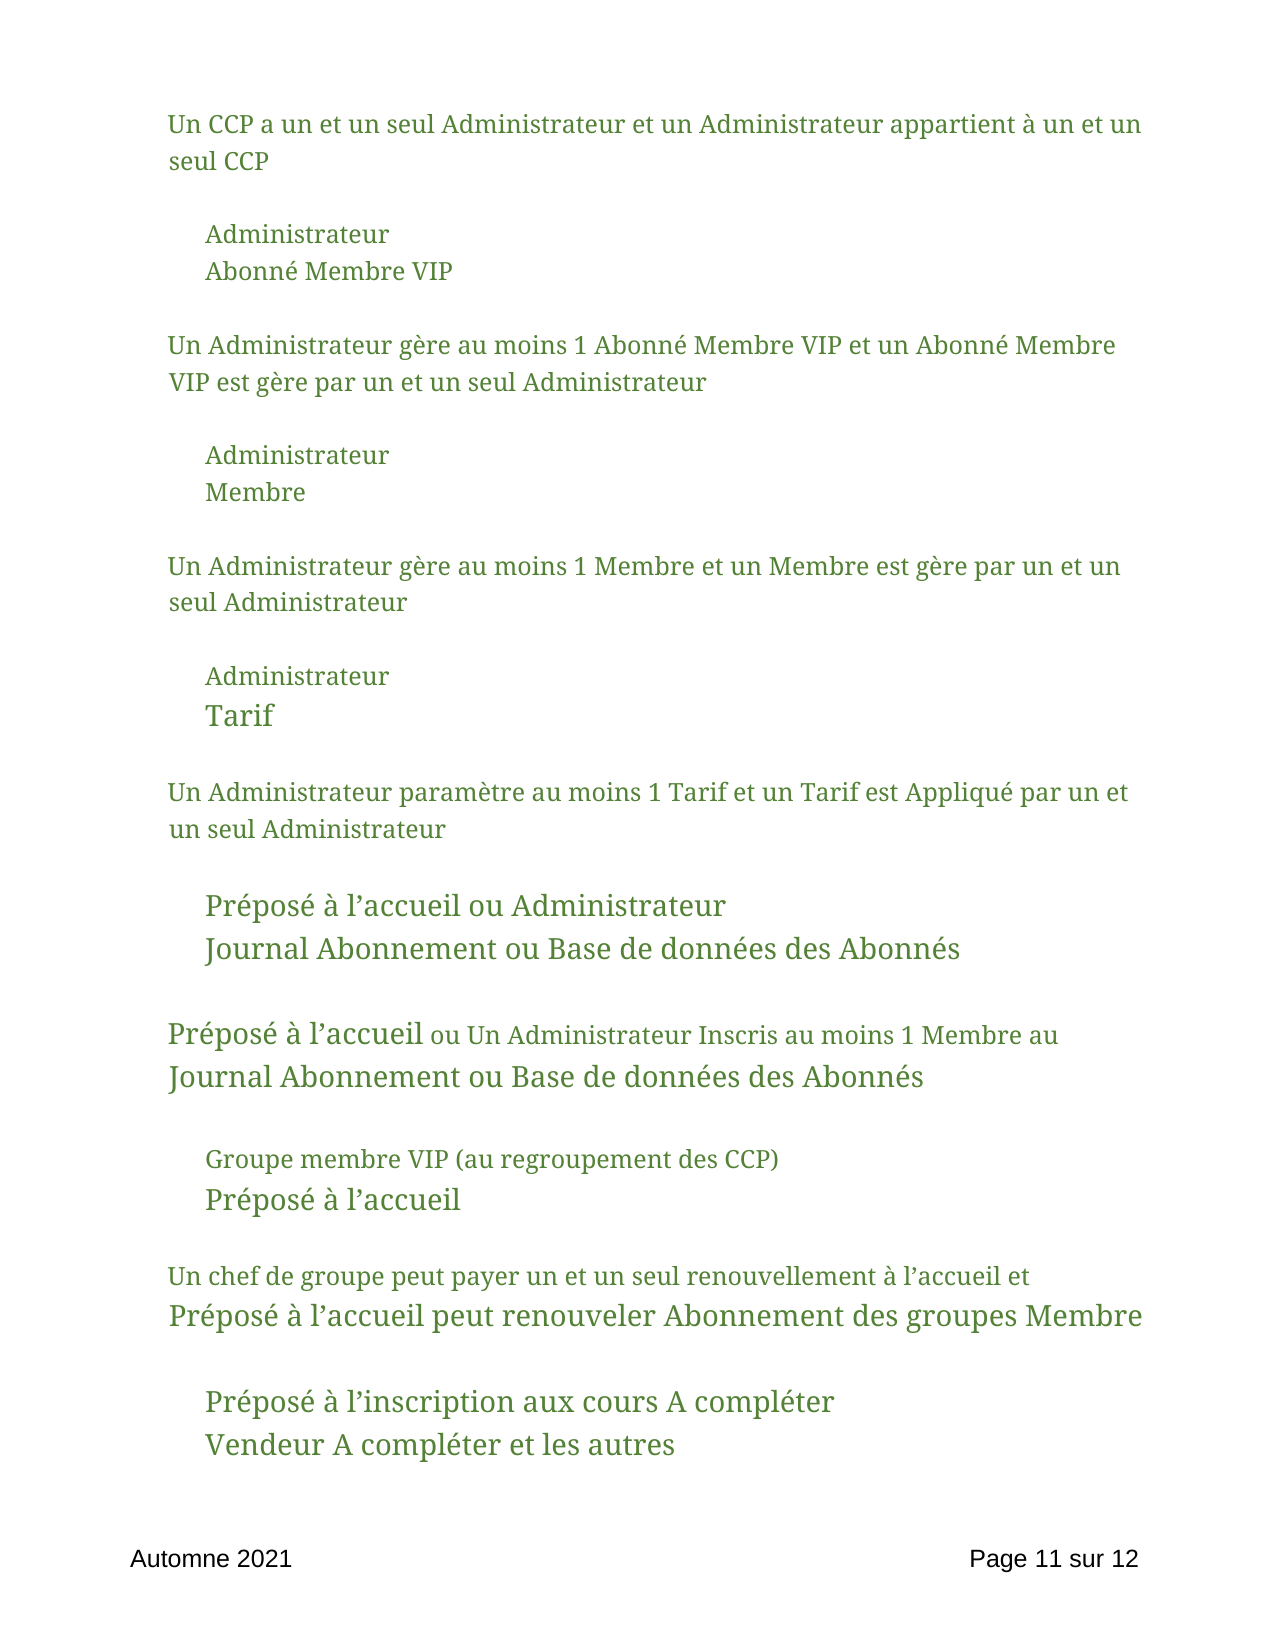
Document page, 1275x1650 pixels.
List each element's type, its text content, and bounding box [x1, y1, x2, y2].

list Préposé à l’accueil ou Administrateur [205, 885, 1146, 925]
list Préposé à l’accueil [205, 1179, 1146, 1218]
text Un Administrateur gère au moins 1 Abonné Membre VIP et un Abonné Membre VIP est gère par un et un seul Administrateur [167, 327, 1146, 398]
text Préposé à l’accueil ou Un Administrateur Inscris au moins 1 Membre au Journal Abonnement ou Base de données des Abonnés [167, 1013, 1146, 1096]
list Abonné Membre VIP [205, 254, 1146, 288]
list Administrateur [205, 217, 1146, 251]
text Un Administrateur gère au moins 1 Membre et un Membre est gère par un et un seul Administrateur [167, 548, 1146, 619]
list Vendeur A compléter et les autres [205, 1424, 1146, 1464]
list Membre [205, 474, 1146, 509]
text Un chef de groupe peut payer un et un seul renouvellement à l’accueil et Préposé à l’accueil peut renouveler Abonnement des groupes Membre [167, 1258, 1146, 1335]
text Un CCP a un et un seul Administrateur et un Administrateur appartient à un et un seul CCP [167, 107, 1146, 178]
list Groupe membre VIP (au regroupement des CCP) [205, 1142, 1146, 1176]
text Un Administrateur paramètre au moins 1 Tarif et un Tarif est Appliqué par un et un seul Administrateur [167, 775, 1146, 846]
list Journal Abonnement ou Base de données des Abonnés [205, 928, 1146, 968]
list Administrateur [205, 658, 1146, 692]
list Préposé à l’inscription aux cours A compléter [205, 1381, 1146, 1421]
list Administrateur [205, 438, 1146, 472]
list Tarif [205, 695, 1146, 735]
